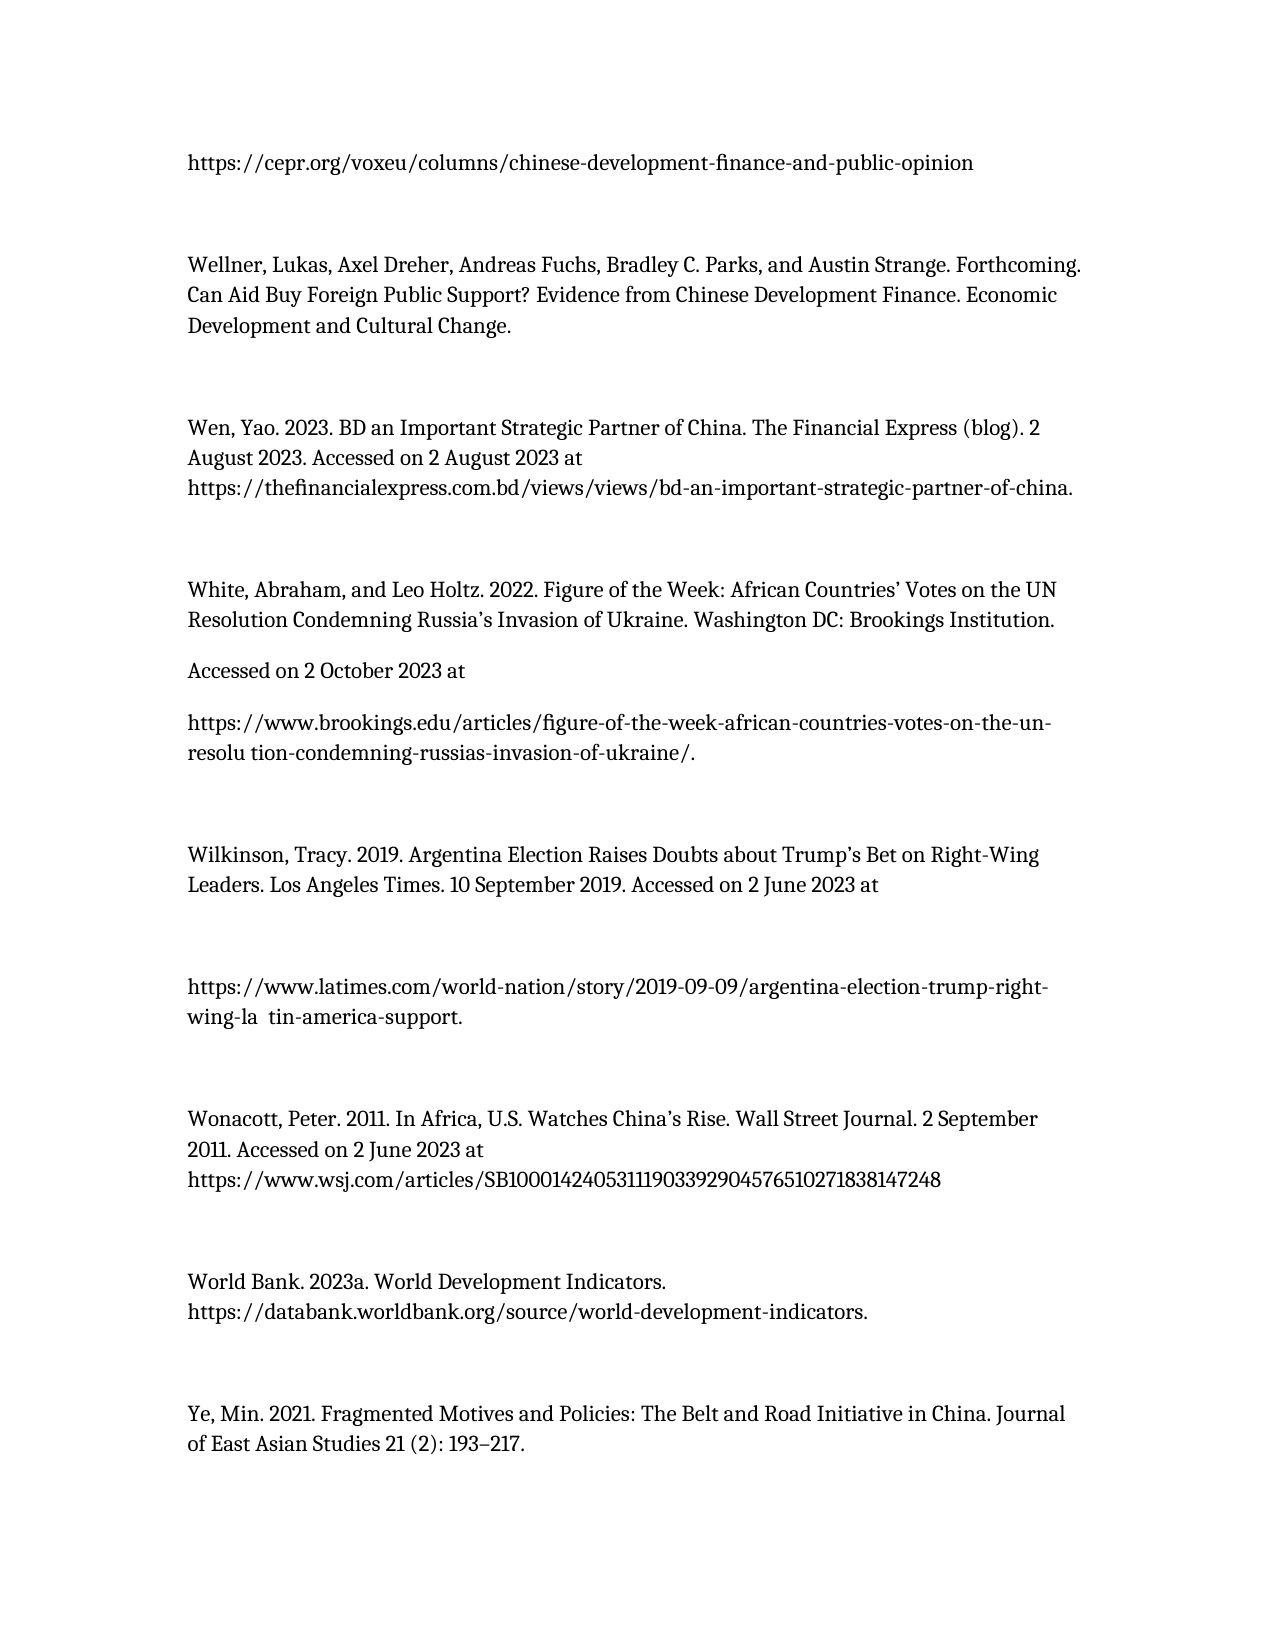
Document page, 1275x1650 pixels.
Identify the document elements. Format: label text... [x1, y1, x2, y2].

text Accessed on 2 October 2023 at [187, 658, 1087, 685]
text Wonacott, Peter. 2011. In Africa, U.S. Watches China’s Rise. Wall Street Journal. 2 September 2011. Accessed on 2 June 2023 at https://www.wsj.com/articles/SB10001424053111903392904576510271838147248 [187, 1106, 1087, 1193]
text Wen, Yao. 2023. BD an Important Strategic Partner of China. The Financial Express (blog). 2 August 2023. Accessed on 2 August 2023 at https://theﬁnancialexpress.com.bd/views/views/bd-an-important-strategic-partner-of-china. [187, 414, 1087, 501]
text https://www.brookings.edu/articles/ﬁgure-of-the-week-african-countries-votes-on-the-un-resolu tion-condemning-russias-invasion-of-ukraine/. [187, 709, 1087, 766]
text Wilkinson, Tracy. 2019. Argentina Election Raises Doubts about Trump’s Bet on Right-Wing Leaders. Los Angeles Times. 10 September 2019. Accessed on 2 June 2023 at [187, 842, 1087, 898]
text https://cepr.org/voxeu/columns/chinese-development-ﬁnance-and-public-opinion [187, 150, 1087, 176]
text https://www.latimes.com/world-nation/story/2019-09-09/argentina-election-trump-right-wing-la tin-america-support. [187, 974, 1087, 1031]
text Wellner, Lukas, Axel Dreher, Andreas Fuchs, Bradley C. Parks, and Austin Strange. Forthcoming. Can Aid Buy Foreign Public Support? Evidence from Chinese Development Finance. Economic Development and Cultural Change. [187, 252, 1087, 339]
text World Bank. 2023a. World Development Indicators. https://databank.worldbank.org/source/world-development-indicators. [187, 1269, 1087, 1325]
text White, Abraham, and Leo Holtz. 2022. Figure of the Week: African Countries’ Votes on the UN Resolution Condemning Russia’s Invasion of Ukraine. Washington DC: Brookings Institution. [187, 577, 1087, 634]
text Ye, Min. 2021. Fragmented Motives and Policies: The Belt and Road Initiative in China. Journal of East Asian Studies 21 (2): 193–217. [187, 1401, 1087, 1458]
